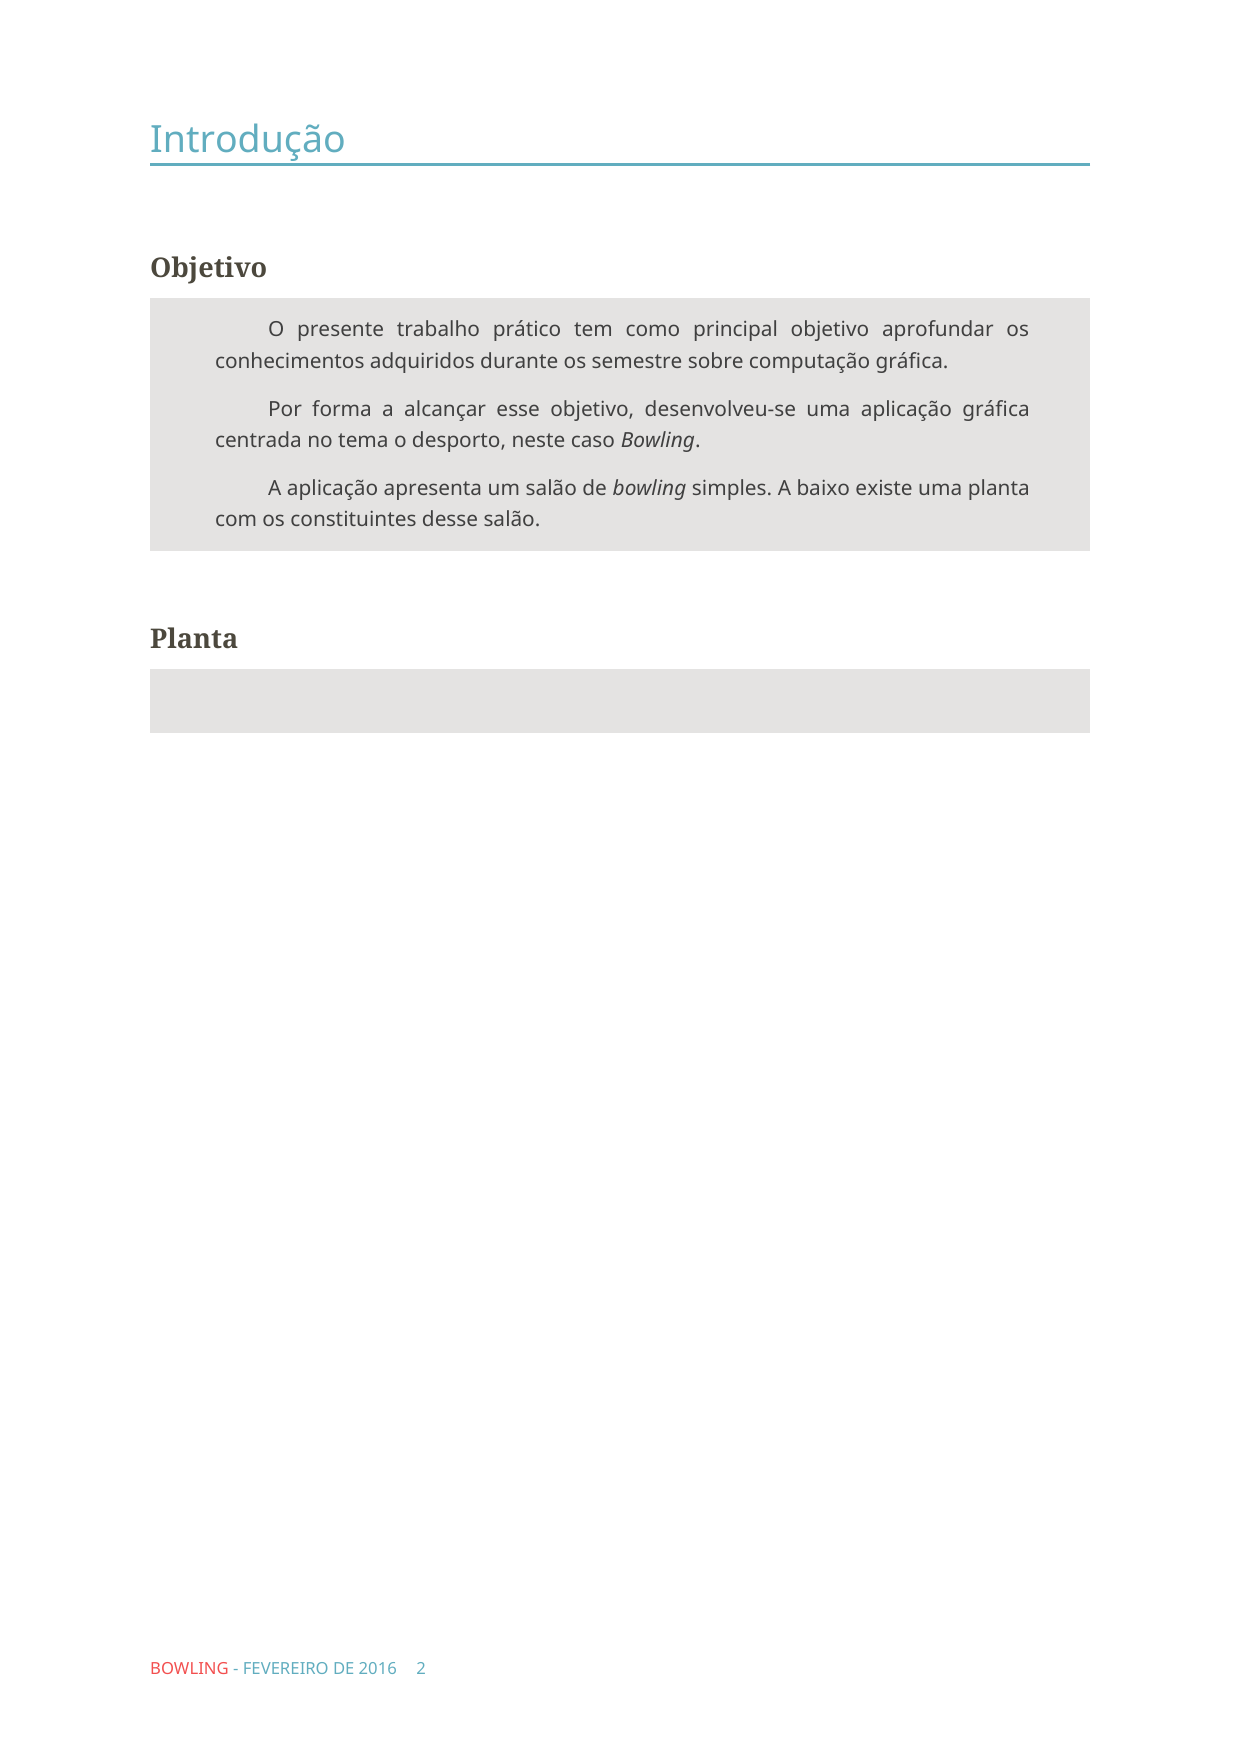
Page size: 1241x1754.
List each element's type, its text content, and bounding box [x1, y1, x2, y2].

text Objetivo [150, 248, 1090, 285]
table_header [150, 298, 215, 551]
table_header [150, 669, 215, 733]
text Planta [150, 620, 1090, 657]
table_header O presente trabalho prático tem como principal objetivo aprofundar os conhecimentos adquiridos durante os semestre sobre computação gráfica. Por forma a alcançar esse objetivo, desenvolveu-se uma aplicação gráfica centrada no tema o desporto, neste caso Bowling. A aplicação apresenta um salão de bowling simples. A baixo existe uma planta com os constituintes desse salão. [215, 298, 1090, 551]
table_header [215, 669, 1090, 733]
text Introdução [150, 112, 1090, 163]
